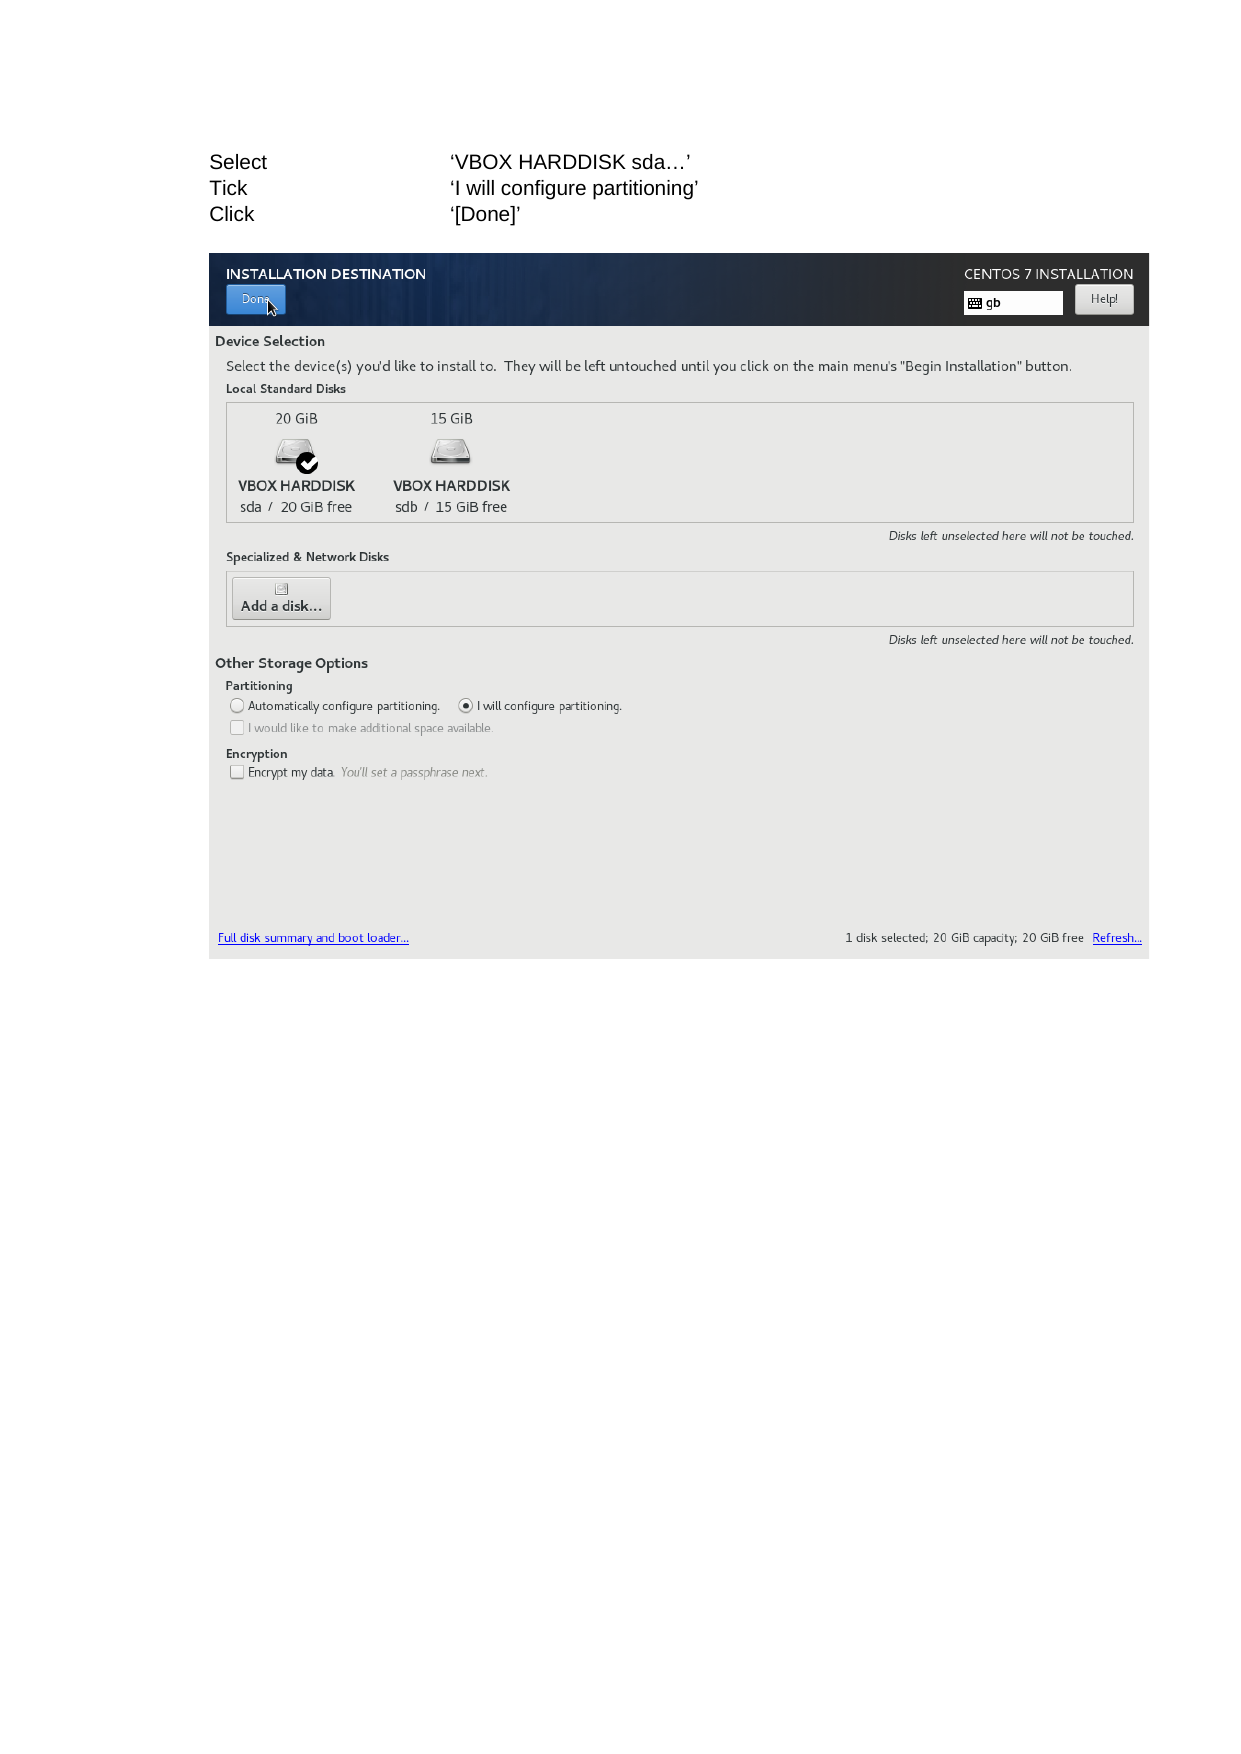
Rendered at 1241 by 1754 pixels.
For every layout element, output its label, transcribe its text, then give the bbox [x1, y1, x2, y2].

picture [209, 253, 1150, 959]
text Tick ‘I will configure partitioning’ [209, 176, 1090, 200]
text Select ‘VBOX HARDDISK sda…’ [209, 150, 1090, 174]
text Click ‘[Done]’ [209, 202, 1090, 226]
